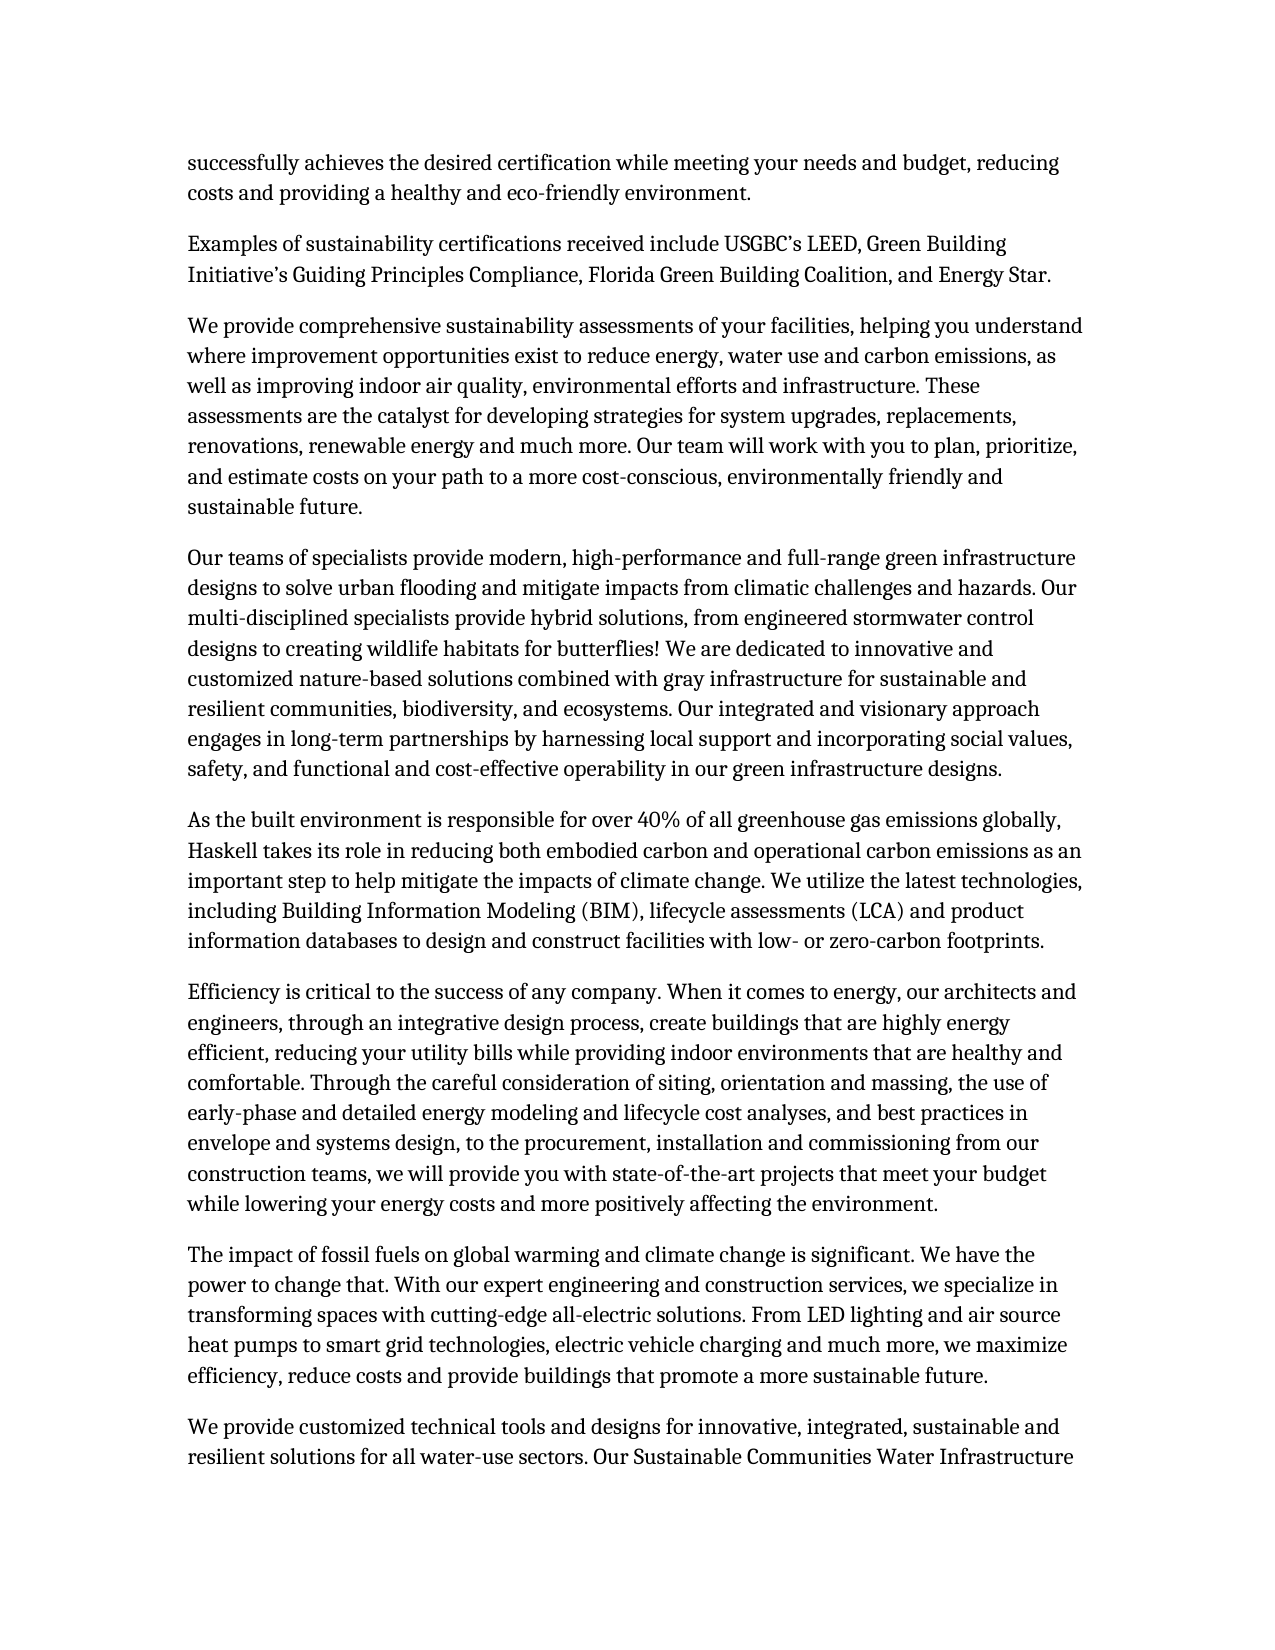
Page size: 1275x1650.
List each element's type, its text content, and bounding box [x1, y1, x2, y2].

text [187, 150, 1087, 207]
text Examples of sustainability certifications received include USGBC’s LEED, Green Building Initiative’s Guiding Principles Compliance, Florida Green Building Coalition, and Energy Star. [187, 231, 1087, 288]
text As the built environment is responsible for over 40% of all greenhouse gas emissions globally, Haskell takes its role in reducing both embodied carbon and operational carbon emissions as an important step to help mitigate the impacts of climate change. We utilize the latest technologies, including Building Information Modeling (BIM), lifecycle assessments (LCA) and product information databases to design and construct facilities with low- or zero-carbon footprints. [187, 807, 1087, 954]
text The impact of fossil fuels on global warming and climate change is significant. We have the power to change that. With our expert engineering and construction services, we specialize in transforming spaces with cutting-edge all-electric solutions. From LED lighting and air source heat pumps to smart grid technologies, electric vehicle charging and much more, we maximize efficiency, reduce costs and provide buildings that promote a more sustainable future. [187, 1242, 1087, 1389]
text We provide comprehensive sustainability assessments of your facilities, helping you understand where improvement opportunities exist to reduce energy, water use and carbon emissions, as well as improving indoor air quality, environmental efforts and infrastructure. These assessments are the catalyst for developing strategies for system upgrades, replacements, renovations, renewable energy and much more. Our team will work with you to plan, prioritize, and estimate costs on your path to a more cost-conscious, environmentally friendly and sustainable future. [187, 312, 1087, 520]
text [187, 1413, 1087, 1470]
text Our teams of specialists provide modern, high-performance and full-range green infrastructure designs to solve urban flooding and mitigate impacts from climatic challenges and hazards. Our multi-disciplined specialists provide hybrid solutions, from engineered stormwater control designs to creating wildlife habitats for butterflies! We are dedicated to innovative and customized nature-based solutions combined with gray infrastructure for sustainable and resilient communities, biodiversity, and ecosystems. Our integrated and visionary approach engages in long-term partnerships by harnessing local support and incorporating social values, safety, and functional and cost-effective operability in our green infrastructure designs. [187, 545, 1087, 783]
text Efficiency is critical to the success of any company. When it comes to energy, our architects and engineers, through an integrative design process, create buildings that are highly energy efficient, reducing your utility bills while providing indoor environments that are healthy and comfortable. Through the careful consideration of siting, orientation and massing, the use of early-phase and detailed energy modeling and lifecycle cost analyses, and best practices in envelope and systems design, to the procurement, installation and commissioning from our construction teams, we will provide you with state-of-the-art projects that meet your budget while lowering your energy costs and more positively affecting the environment. [187, 979, 1087, 1217]
